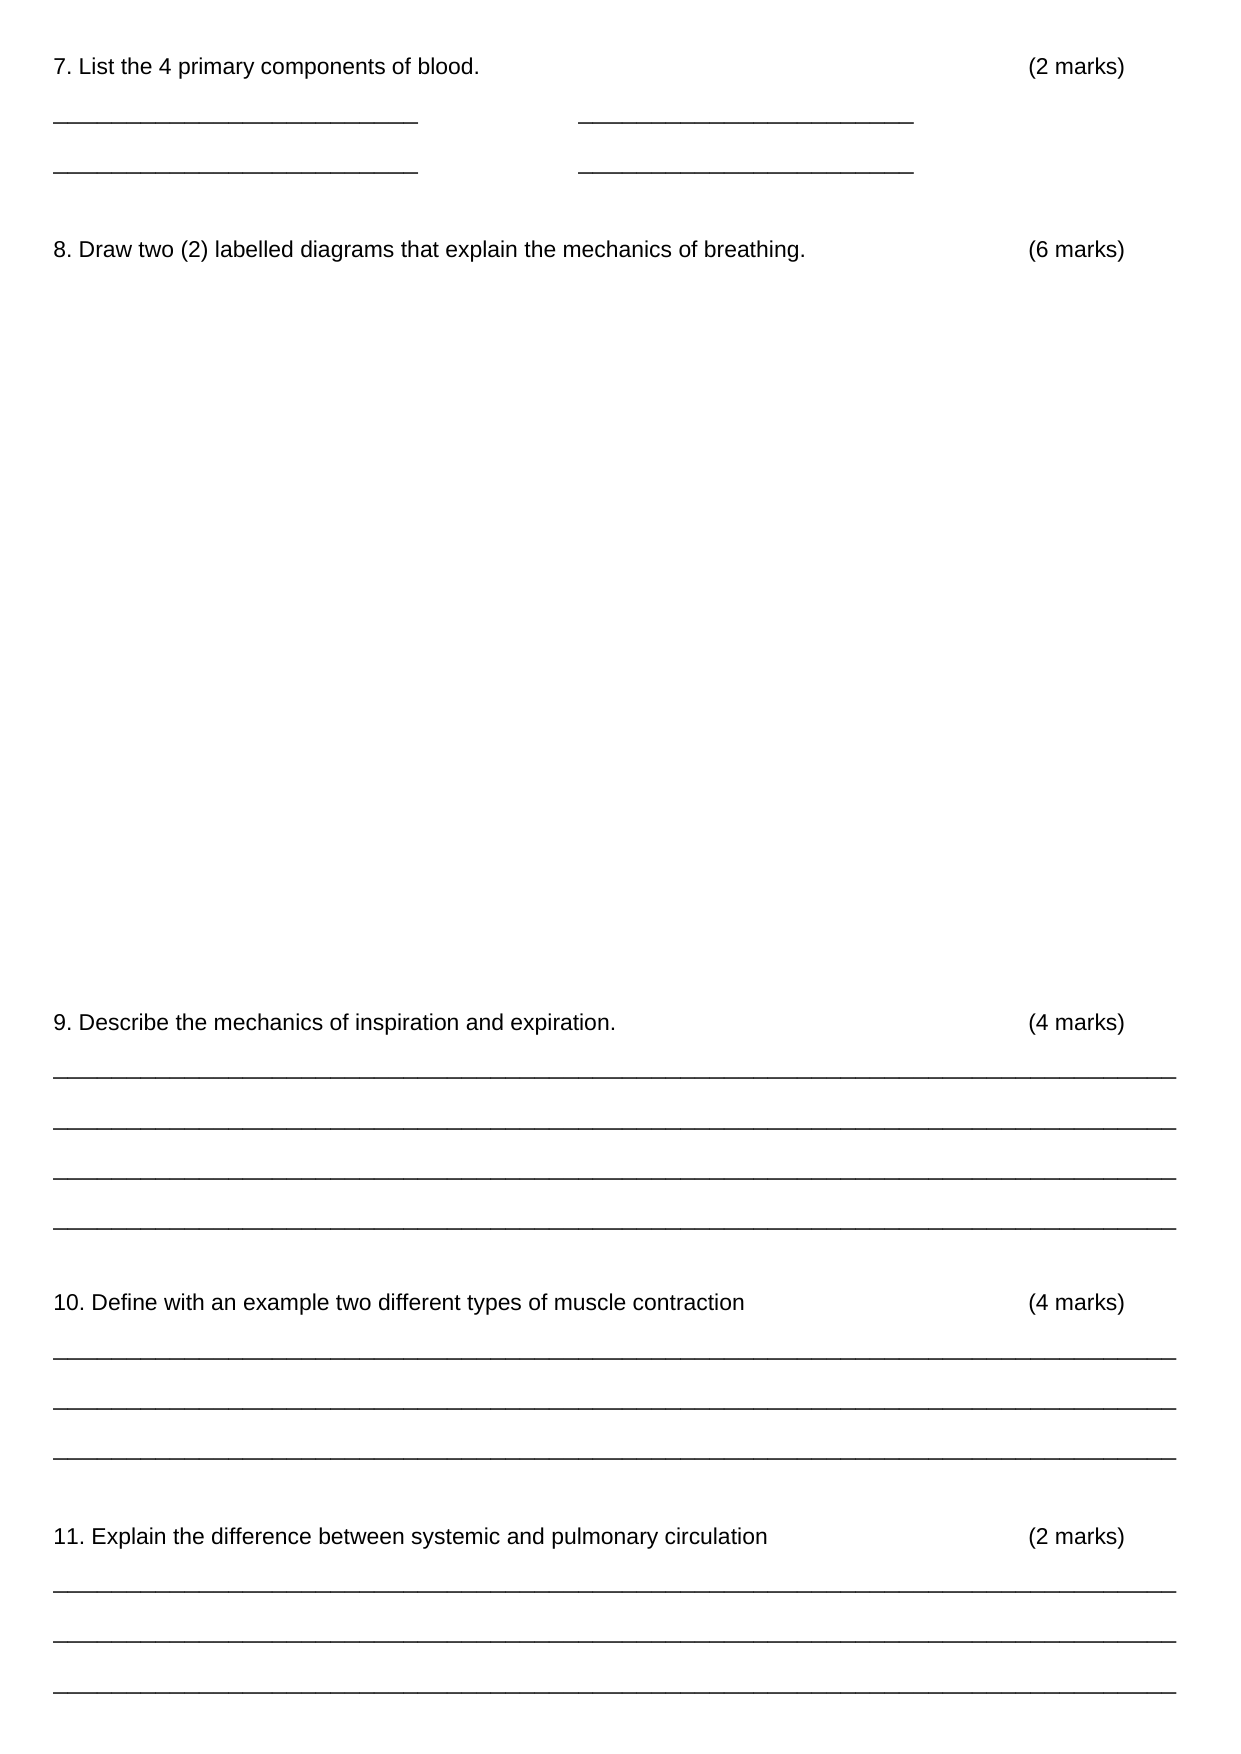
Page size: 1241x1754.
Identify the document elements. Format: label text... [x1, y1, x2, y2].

text 7. List the 4 primary components of blood. (2 marks) [53, 53, 1187, 79]
text _______________________________________________________________________________________________________________________________________________________________________________________________________________________________________ [53, 1048, 1187, 1183]
text _______________________________________________________________________________________________________________________________________________________________________________________________________________________________________ [53, 1329, 1187, 1463]
text _________________________ _______________________ [53, 93, 1187, 126]
text 10. Define with an example two different types of muscle contraction (4 marks) [53, 1289, 1187, 1316]
text 9. Describe the mechanics of inspiration and expiration. (4 marks) [53, 1009, 1187, 1035]
text 8. Draw two (2) labelled diagrams that explain the mechanics of breathing. (6 marks) [53, 236, 1187, 263]
text _______________________________________________________________________________________________________________________________________________________________________________________________________________________________________ [53, 1562, 1187, 1696]
text _____________________________________________________________________________ [53, 1199, 1187, 1233]
text 11. Explain the difference between systemic and pulmonary circulation (2 marks) [53, 1523, 1187, 1549]
text _________________________ _______________________ [53, 143, 1187, 176]
